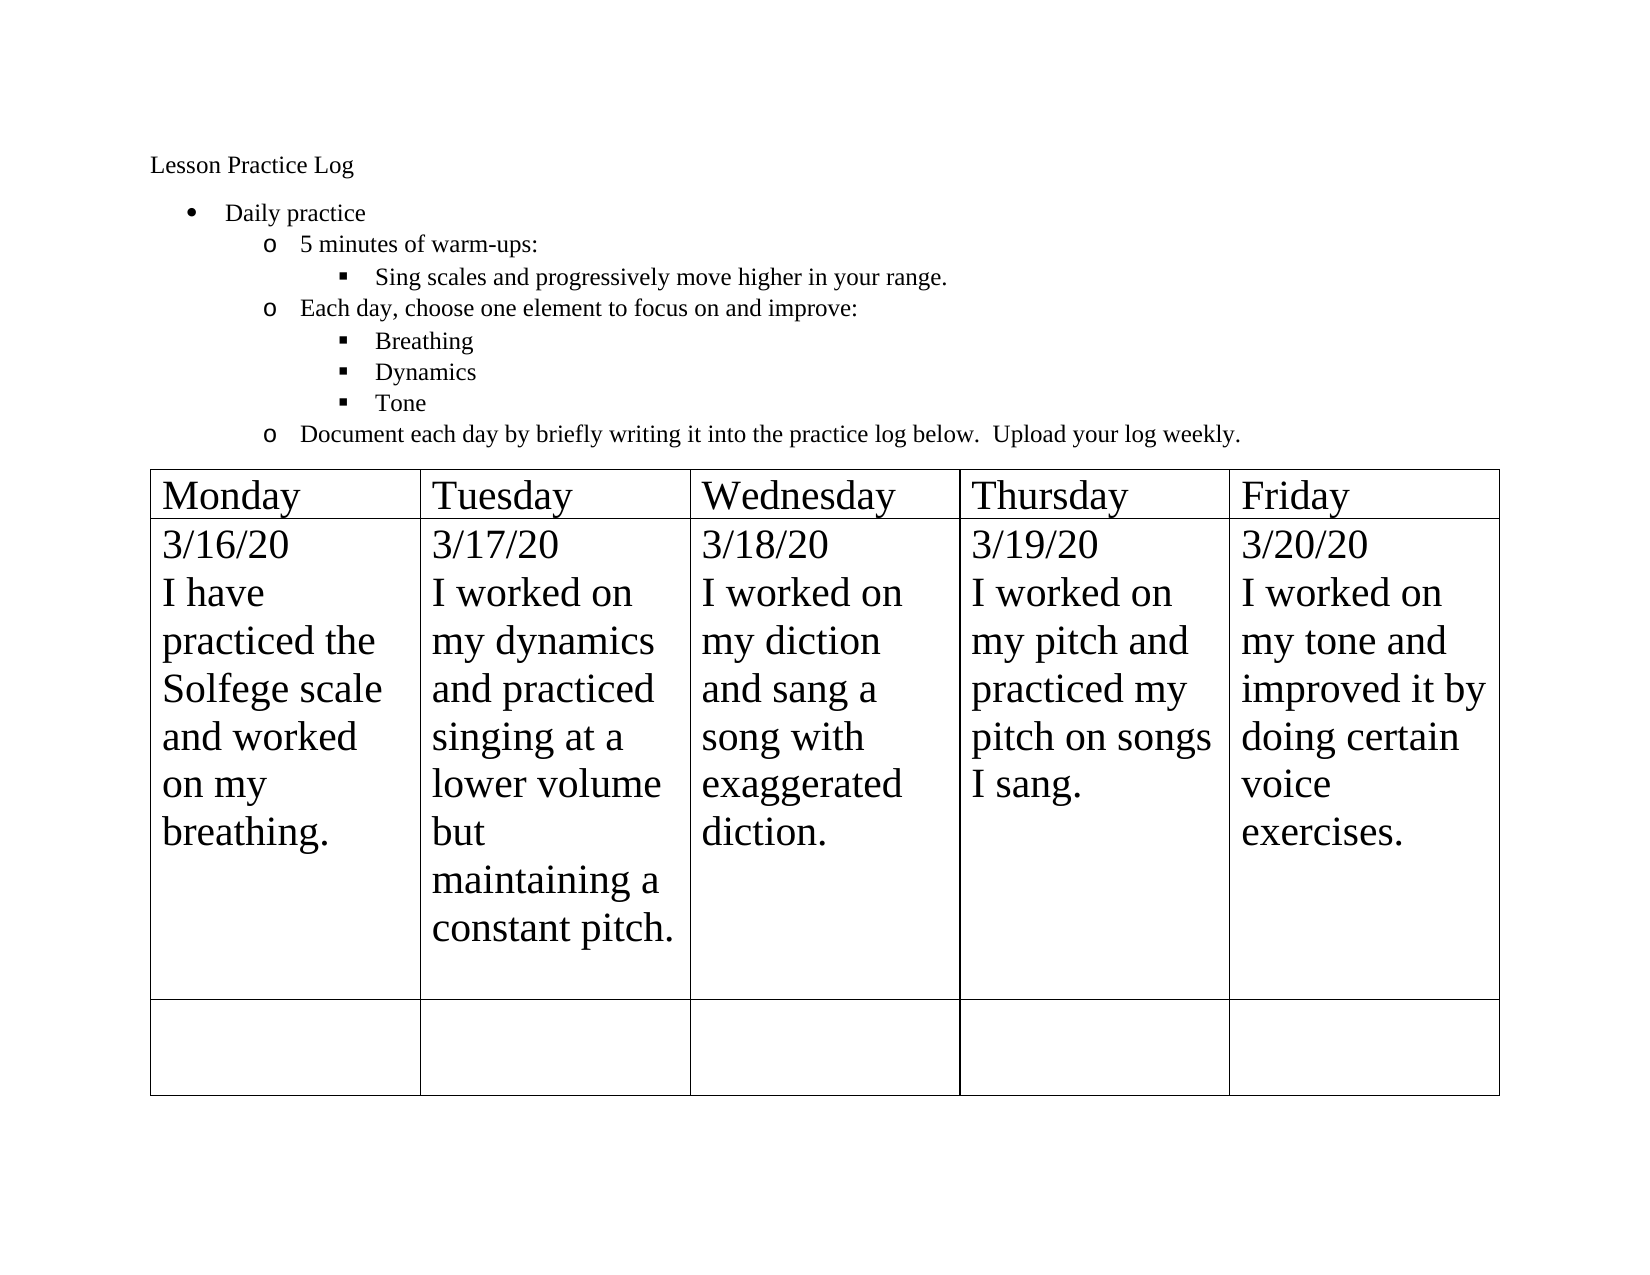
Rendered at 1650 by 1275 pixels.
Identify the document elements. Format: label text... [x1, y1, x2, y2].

table_cell [961, 1000, 1229, 1095]
list Breathing [337, 326, 1500, 355]
table_cell 3/18/20 I worked on my diction and sang a song with exaggerated diction. [691, 519, 959, 998]
list Sing scales and progressively move higher in your range. [337, 262, 1500, 291]
text Lesson Practice Log [150, 150, 1500, 179]
table_header Friday [1230, 470, 1499, 518]
list Dynamics [337, 357, 1500, 386]
table_cell 3/19/20 I worked on my pitch and practiced my pitch on songs I sang. [961, 519, 1229, 998]
list Document each day by briefly writing it into the practice log below. Upload your log weekly. [262, 419, 1500, 450]
table_header Wednesday [691, 470, 959, 518]
list Each day, choose one element to focus on and improve: [262, 293, 1500, 324]
list Daily practice [187, 198, 1500, 226]
table_cell 3/17/20 I worked on my dynamics and practiced singing at a lower volume but maintaining a constant pitch. [421, 519, 690, 998]
table_cell [1230, 1000, 1499, 1095]
table_header Thursday [961, 470, 1229, 518]
list 5 minutes of warm-ups: [262, 229, 1500, 259]
table_header Monday [151, 470, 420, 518]
table_header Tuesday [421, 470, 690, 518]
list Tone [337, 388, 1500, 417]
table_cell 3/16/20 I have practiced the Solfege scale and worked on my breathing. [151, 519, 420, 998]
table_cell [691, 1000, 959, 1095]
table_cell [151, 1000, 420, 1095]
table_cell [421, 1000, 690, 1095]
table_cell 3/20/20 I worked on my tone and improved it by doing certain voice exercises. [1230, 519, 1499, 998]
